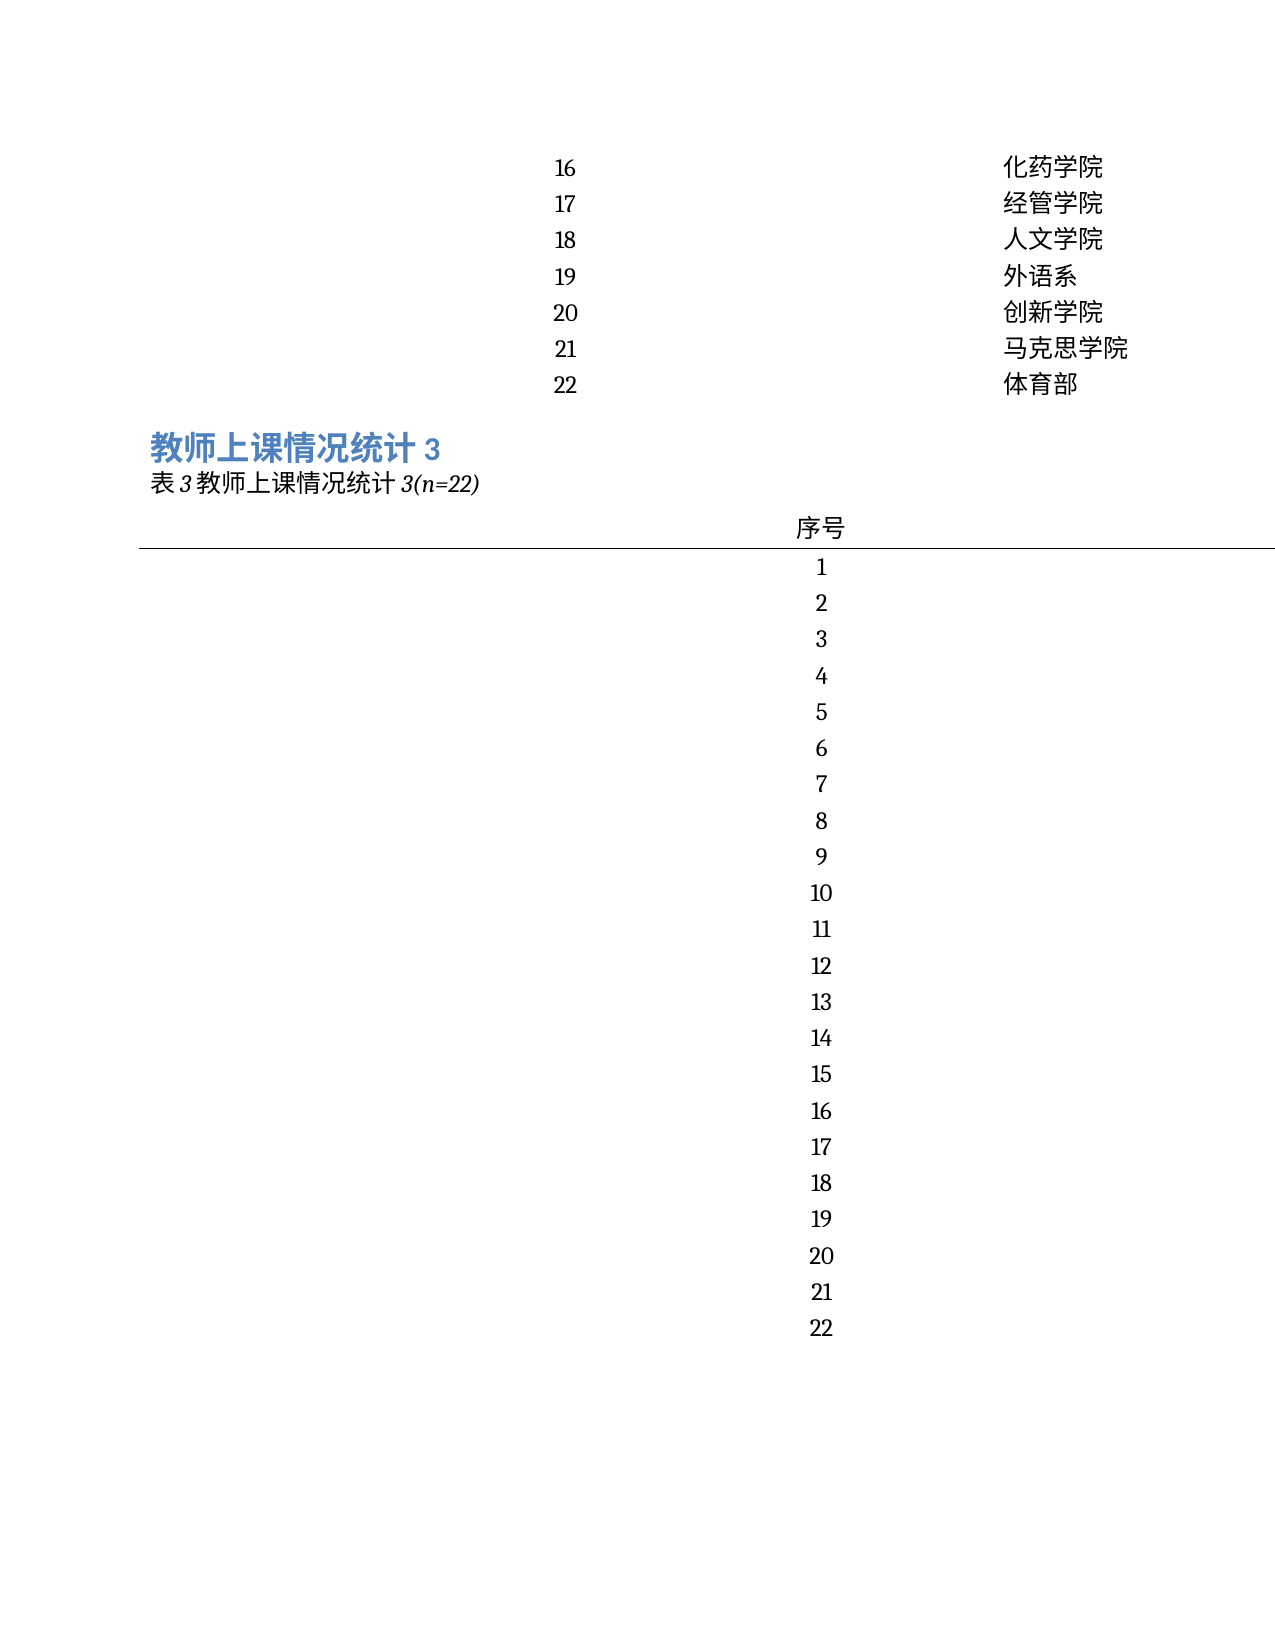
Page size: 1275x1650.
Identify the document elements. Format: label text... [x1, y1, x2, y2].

table_cell 14 [139, 1020, 1275, 1057]
table_cell 3 [139, 622, 1275, 658]
table_cell 化药学院 [992, 150, 1275, 186]
table_cell 12 [139, 948, 1275, 984]
table_cell 人文学院 [992, 223, 1275, 259]
table_cell 13 [139, 984, 1275, 1020]
table_cell 外语系 [992, 259, 1275, 295]
table_cell 19 [139, 1202, 1275, 1238]
table_cell 马克思学院 [992, 331, 1275, 367]
table_cell 16 [139, 150, 992, 186]
table_cell 20 [139, 1238, 1275, 1274]
table_cell 20 [139, 295, 992, 331]
table_cell 6 [139, 730, 1275, 767]
table_cell 17 [139, 1129, 1275, 1165]
table_cell 经管学院 [992, 186, 1275, 222]
subtitle 教师上课情况统计3 [150, 424, 1125, 470]
table_cell 体育部 [992, 368, 1275, 404]
text 表3 教师上课情况统计3(n=22) [150, 470, 1125, 499]
table_cell 创新学院 [992, 295, 1275, 331]
table_cell 15 [139, 1057, 1275, 1093]
table_cell 18 [139, 1165, 1275, 1202]
table_cell 5 [139, 694, 1275, 730]
table_cell 7 [139, 767, 1275, 803]
table_cell 17 [139, 186, 992, 222]
table_cell 9 [139, 839, 1275, 875]
table_cell 1 [139, 549, 1275, 585]
table_cell 22 [139, 368, 992, 404]
table_cell 18 [139, 223, 992, 259]
table_cell 11 [139, 912, 1275, 948]
table_cell 4 [139, 658, 1275, 694]
table_cell 8 [139, 803, 1275, 839]
table_cell 22 [139, 1310, 1275, 1347]
table_cell 2 [139, 585, 1275, 622]
table_cell 19 [139, 259, 992, 295]
table_cell 21 [139, 1274, 1275, 1310]
table_cell 10 [139, 875, 1275, 912]
table_cell 21 [139, 331, 992, 367]
table_header 序号 [139, 511, 1275, 547]
table_cell 16 [139, 1093, 1275, 1129]
